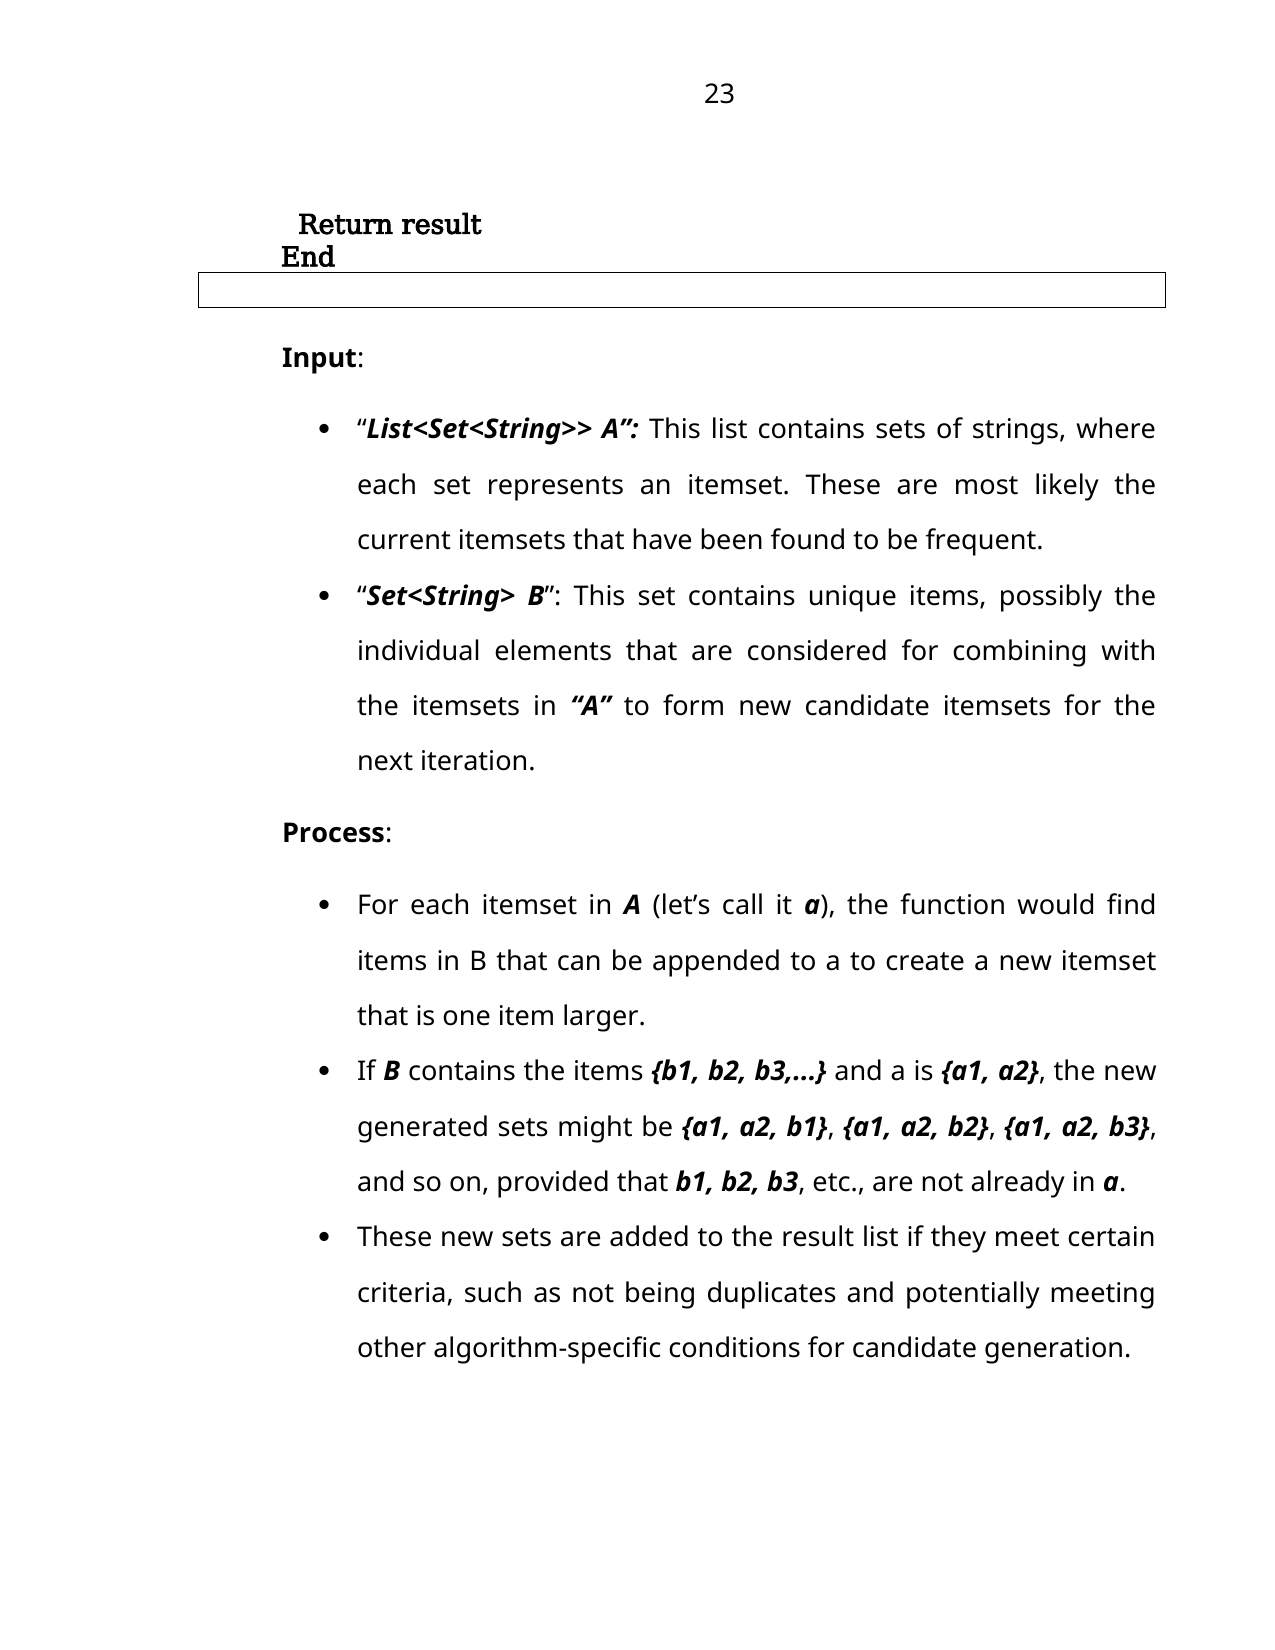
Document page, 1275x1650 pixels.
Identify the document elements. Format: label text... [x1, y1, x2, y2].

list If B contains the items {b1, b2, b3,...} and a is {a1, a2}, the new generated sets might be {a1, a2, b1}, {a1, a2, b2}, {a1, a2, b3}, and so on, provided that b1, b2, b3, etc., are not already in a. [319, 1052, 1157, 1199]
list For each itemset in A (let’s call it a), the function would find items in B that can be appended to a to create a new itemset that is one item larger. [319, 886, 1157, 1033]
list “List<Set<String>> A”: This list contains sets of strings, where each set represents an itemset. These are most likely the current itemsets that have been found to be frequent. [319, 410, 1157, 557]
text Process: [207, 814, 1157, 851]
list “Set<String> B”: This set contains unique items, possibly the individual elements that are considered for combining with the itemsets in “A” to form new candidate itemsets for the next iteration. [319, 576, 1157, 779]
list These new sets are added to the result list if they meet certain criteria, such as not being duplicates and potentially meeting other algorithm-specific conditions for candidate generation. [319, 1218, 1157, 1365]
text Return result [207, 207, 1157, 239]
text Input: [207, 338, 1157, 375]
text End [207, 239, 1157, 272]
